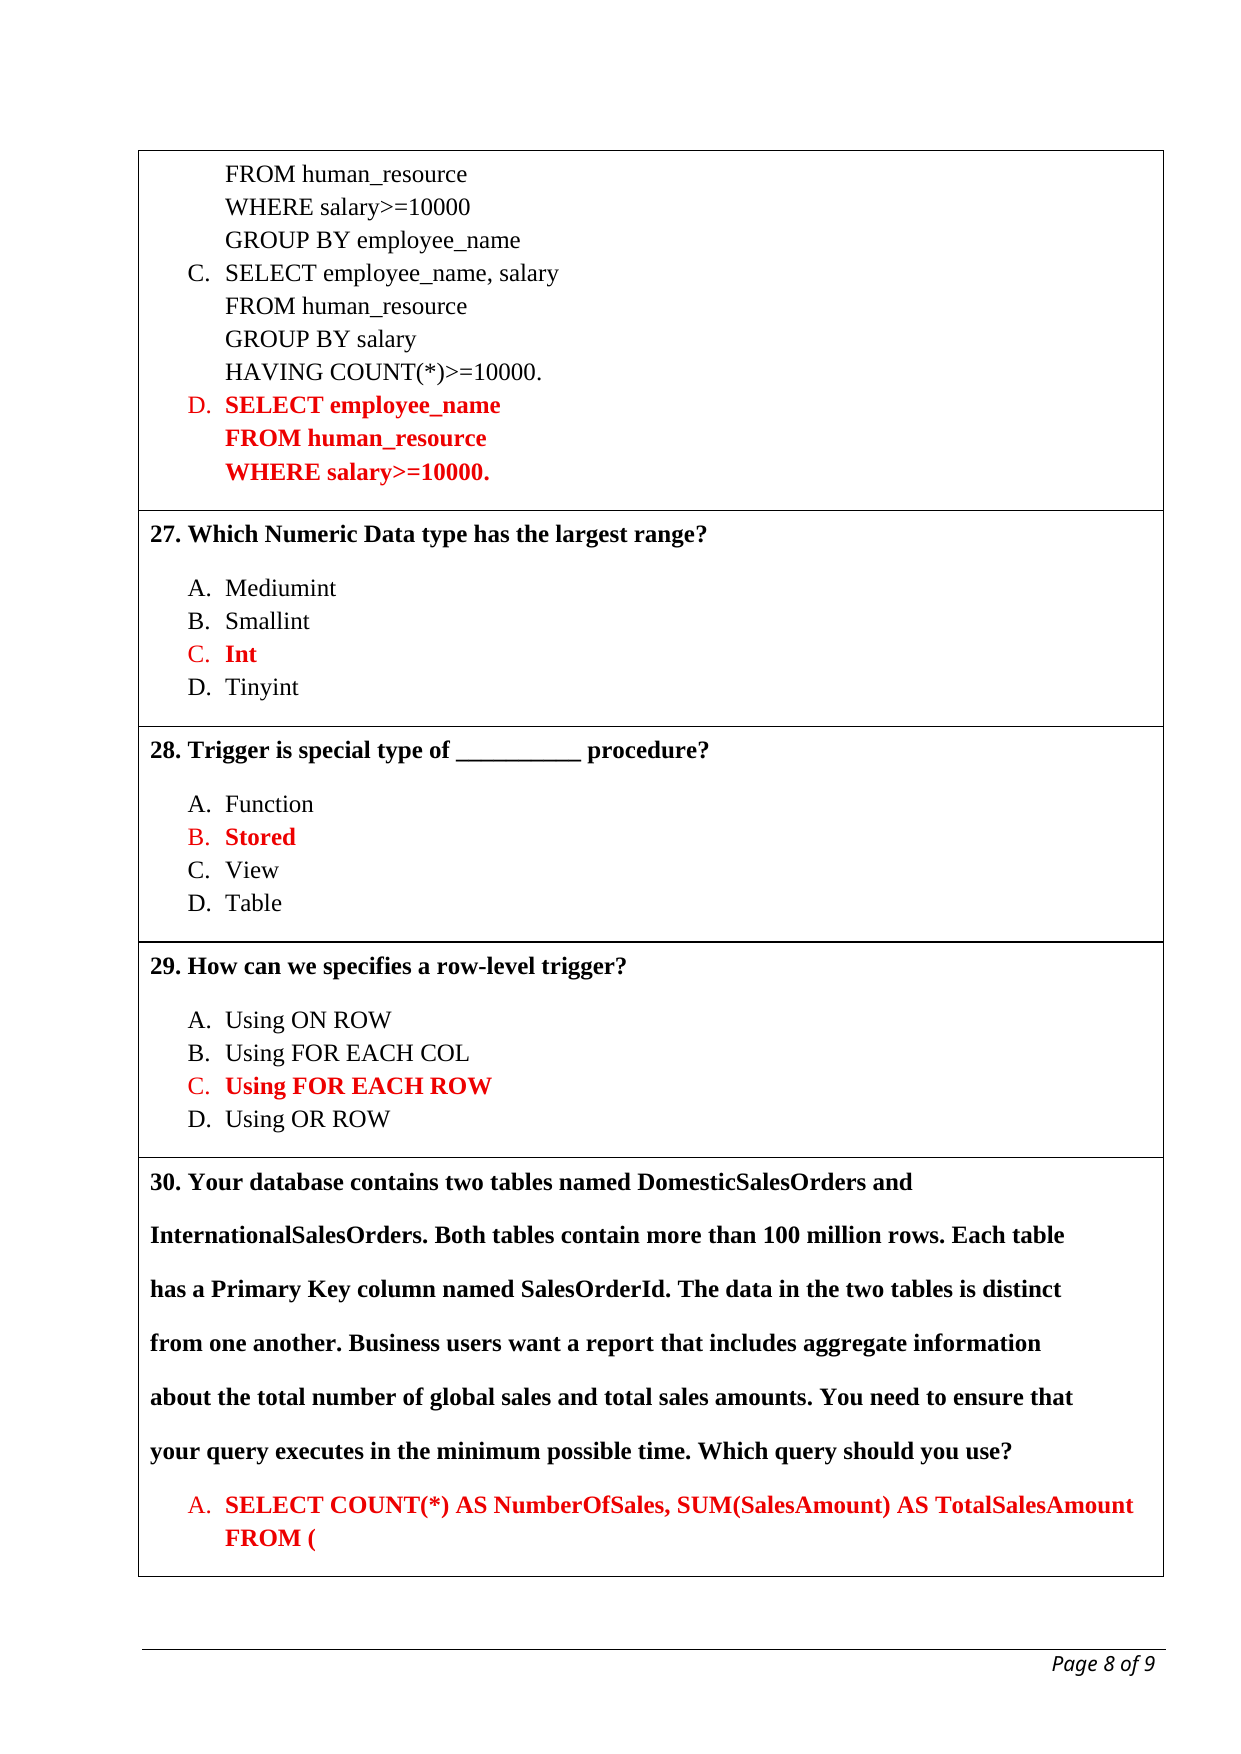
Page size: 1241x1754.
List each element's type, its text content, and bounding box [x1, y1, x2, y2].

table_cell 28. Trigger is special type of __________ procedure? Function Stored View Table [139, 727, 1163, 941]
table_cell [139, 1158, 1163, 1576]
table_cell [139, 151, 1163, 510]
table_cell 27. Which Numeric Data type has the largest range? Mediumint Smallint Int Tinyint [139, 511, 1163, 726]
table_cell 29. How can we specifies a row-level trigger? Using ON ROW Using FOR EACH COL Using FOR EACH ROW Using OR ROW [139, 943, 1163, 1157]
